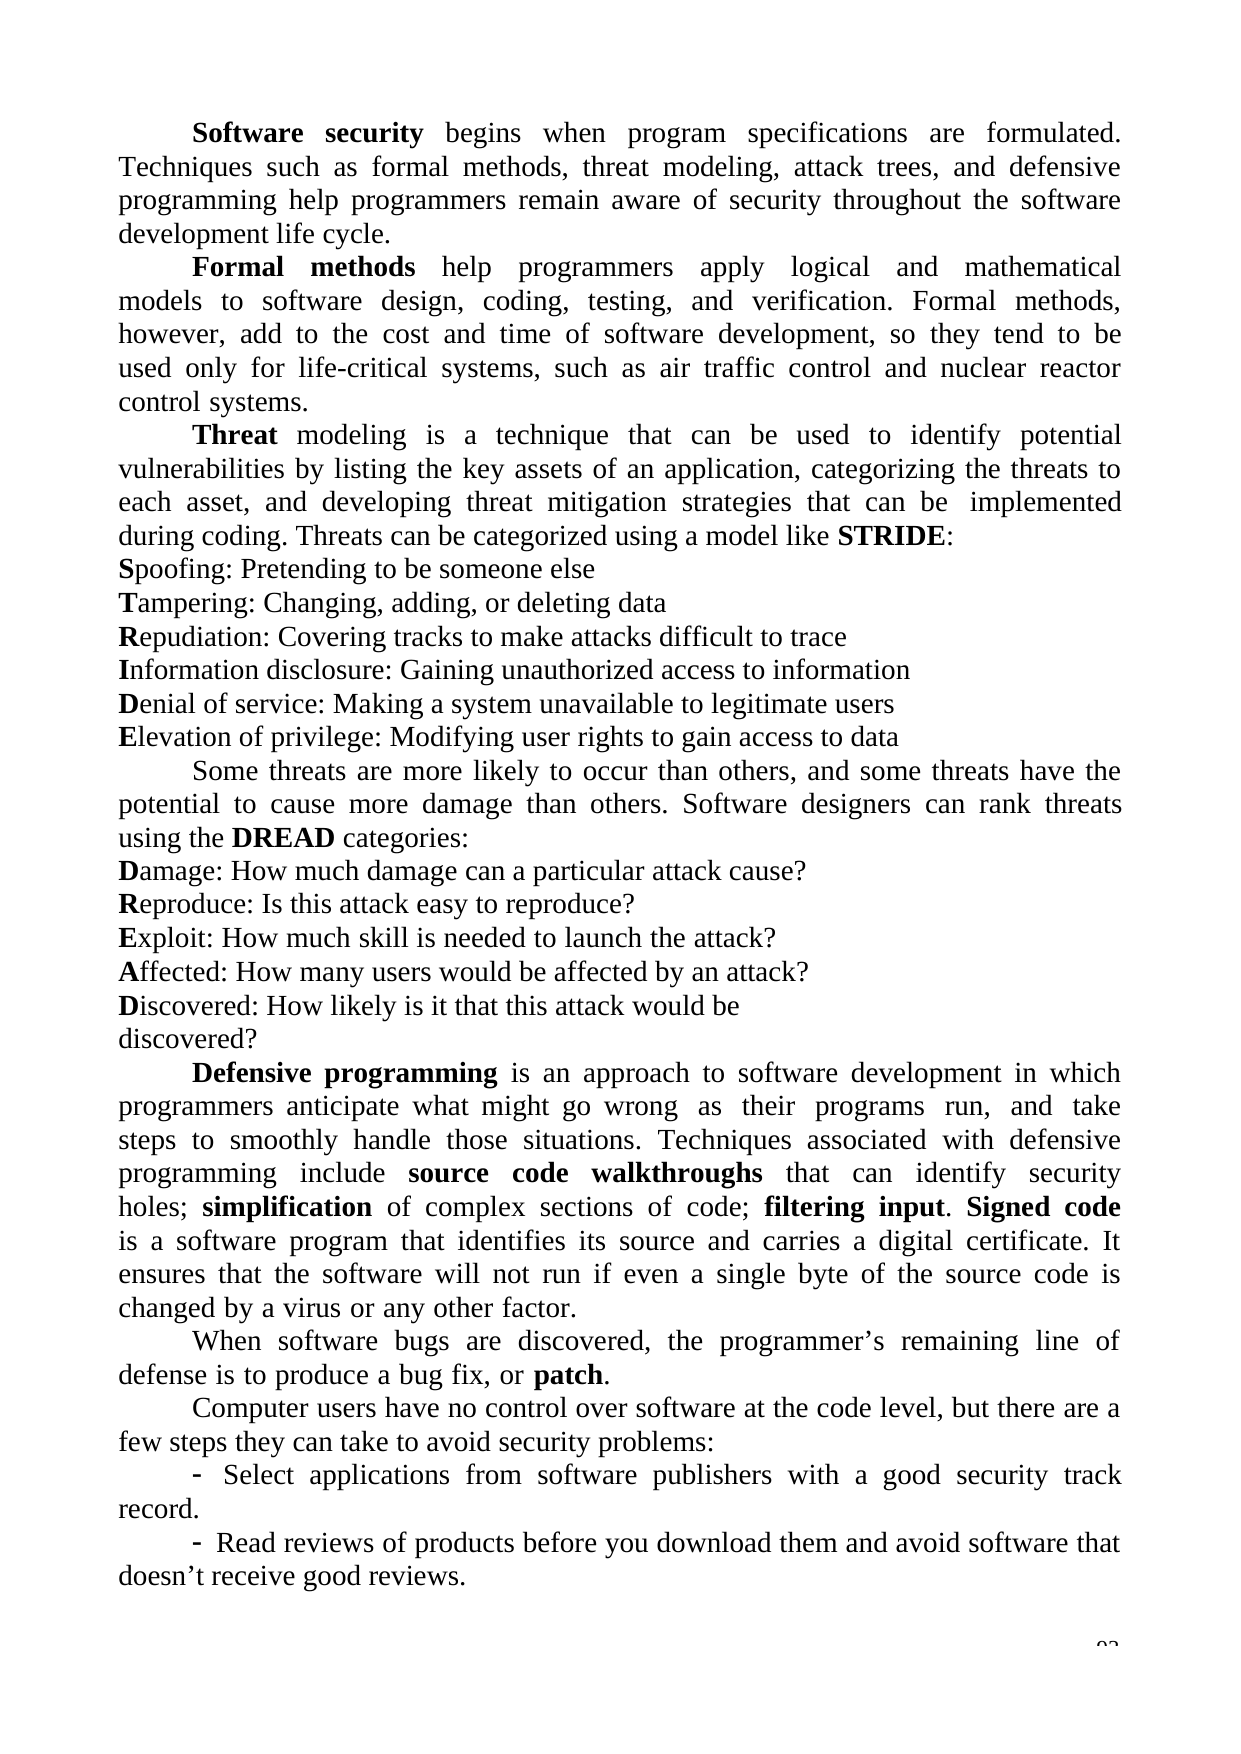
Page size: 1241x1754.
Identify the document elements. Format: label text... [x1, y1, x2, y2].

text Formal methods help programmers apply logical and mathematical models to software design, coding, testing, and verification. Formal methods, however, add to the cost and time of software development, so they tend to be used only for life-critical systems, such as air traffic control and nuclear reactor control systems. [118, 249, 1122, 417]
text Defensive programming is an approach to software development in which programmers anticipate what might go wrong as their programs run, and take steps to smoothly handle those situations. Techniques associated with defensive programming include source code walkthroughs that can identify security holes; simplification of complex sections of code; filtering input. Signed code is a software program that identifies its source and carries a digital certificate. It ensures that the software will not run if even a single byte of the source code is changed by a virus or any other factor. [118, 1055, 1122, 1323]
text Some threats are more likely to occur than others, and some threats have the potential to cause more damage than others. Software designers can rank threats using the DREAD categories: [118, 753, 1122, 853]
text Reproduce: Is this attack easy to reproduce? [118, 887, 1163, 921]
text When software bugs are discovered, the programmer’s remaining line of defense is to produce a bug fix, or patch. [118, 1323, 1120, 1390]
text Exploit: How much skill is needed to launch the attack? Affected: How many users would be affected by an attack? Discovered: How likely is it that this attack would be discovered? [118, 921, 886, 1055]
text Software security begins when program specifications are formulated. Techniques such as formal methods, threat modeling, attack trees, and defensive programming help programmers remain aware of security throughout the software development life cycle. [118, 115, 1122, 249]
text Spoofing: Pretending to be someone else [118, 552, 1163, 585]
text Computer users have no control over software at the code level, but there are a few steps they can take to avoid security problems: [118, 1390, 1121, 1457]
list Select applications from software publishers with a good security track record. [118, 1457, 1122, 1525]
text Threat modeling is a technique that can be used to identify potential vulnerabilities by listing the key assets of an application, categorizing the threats to each asset, and developing threat mitigation strategies that can be implemented during coding. Threats can be categorized using a model like STRIDE: [118, 417, 1122, 552]
list Read reviews of products before you download them and avoid software that doesn’t receive good reviews. [118, 1525, 1121, 1592]
text Repudiation: Covering tracks to make attacks difficult to trace Information disclosure: Gaining unauthorized access to information Denial of service: Making a system unavailable to legitimate users Elevation of privilege: Modifying user rights to gain access to data [118, 619, 944, 753]
text Damage: How much damage can a particular attack cause? [118, 853, 1163, 887]
text Tampering: Changing, adding, or deleting data [118, 585, 1163, 619]
